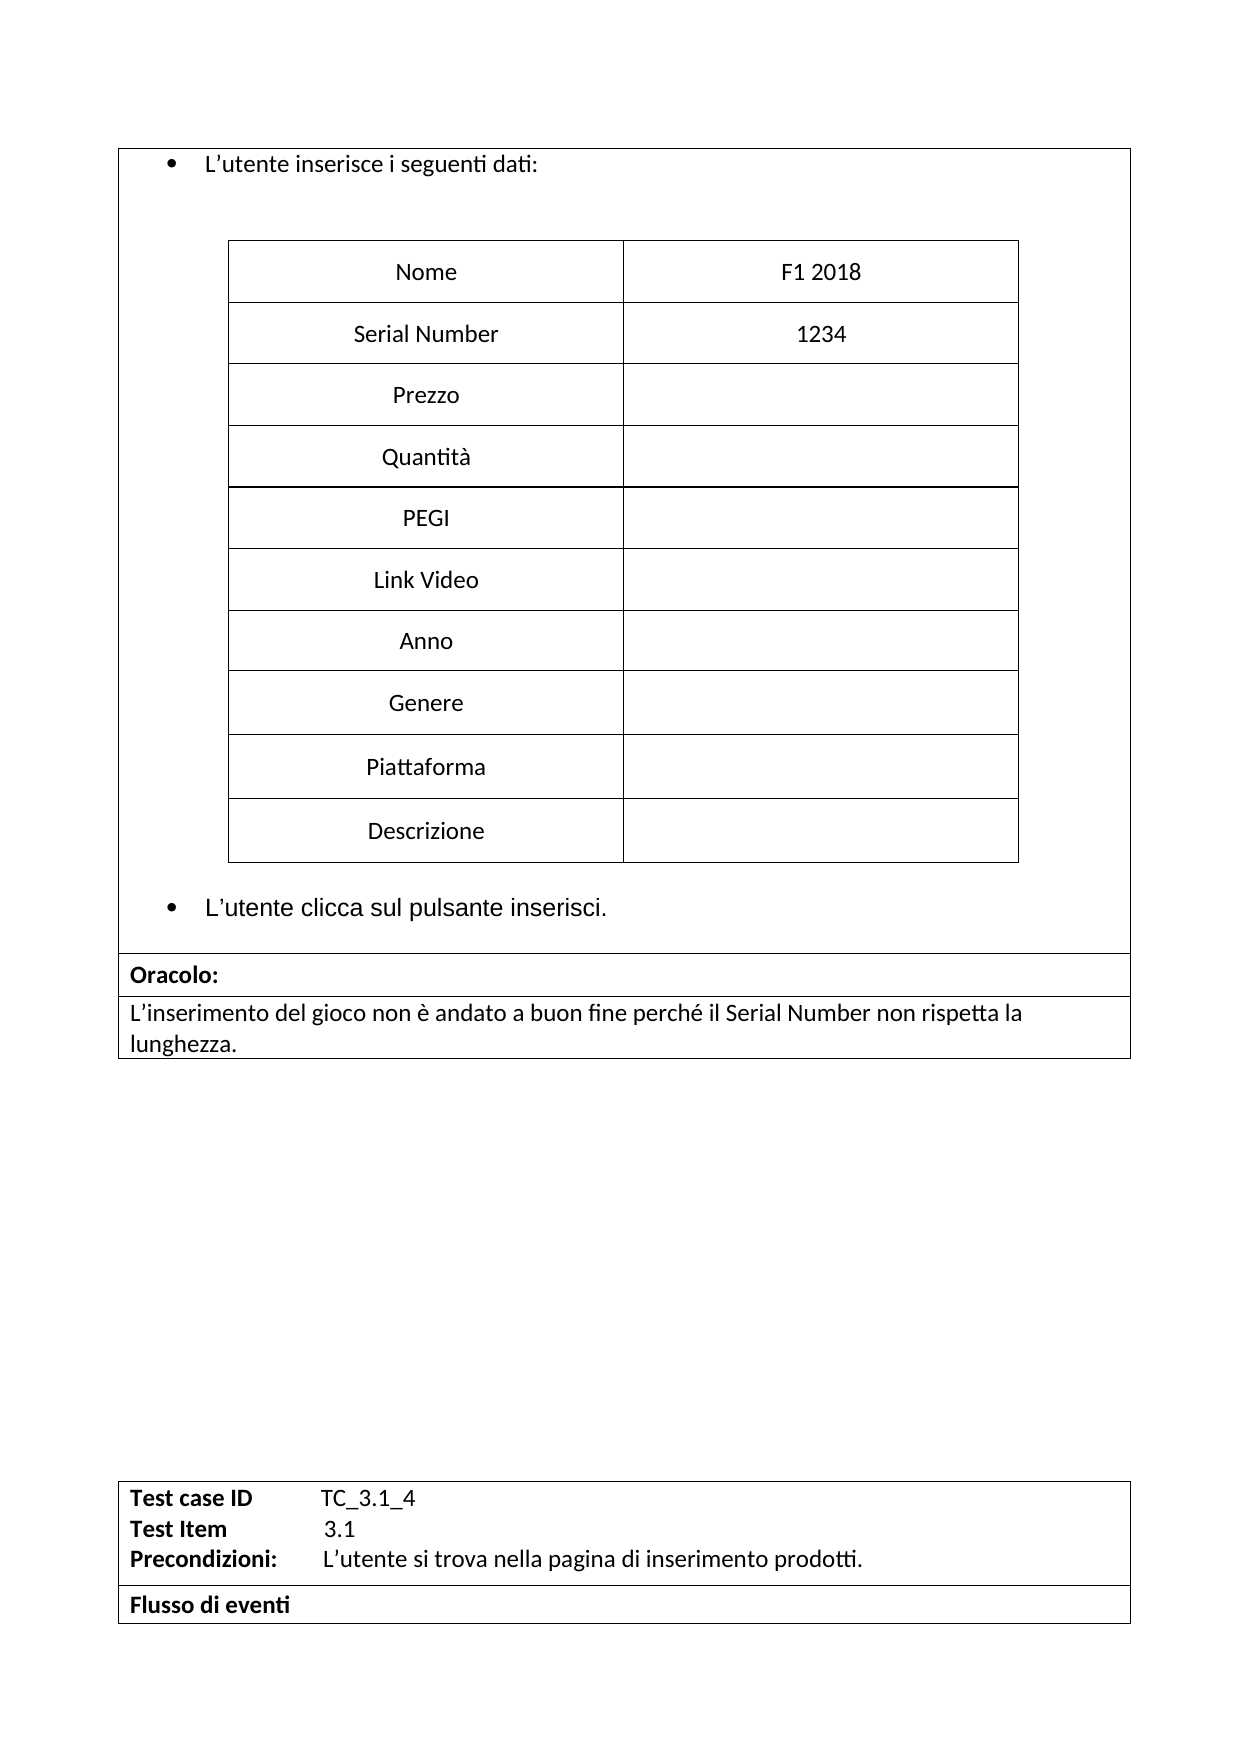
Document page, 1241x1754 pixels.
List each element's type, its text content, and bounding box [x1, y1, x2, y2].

table_header Test case ID TC_3.1_4 Test Item 3.1 Precondizioni: L’utente si trova nella pagina di inserimento prodotti. [119, 1482, 1130, 1585]
table_cell L’inserimento del gioco non è andato a buon fine perché il Serial Number non rispetta la lunghezza. [119, 997, 1130, 1058]
table_cell L’utente inserisce i seguenti dati: L’utente clicca sul pulsante inserisci. [119, 149, 1130, 953]
table_cell Flusso di eventi [119, 1586, 1130, 1623]
table_cell Oracolo: [119, 954, 1130, 996]
